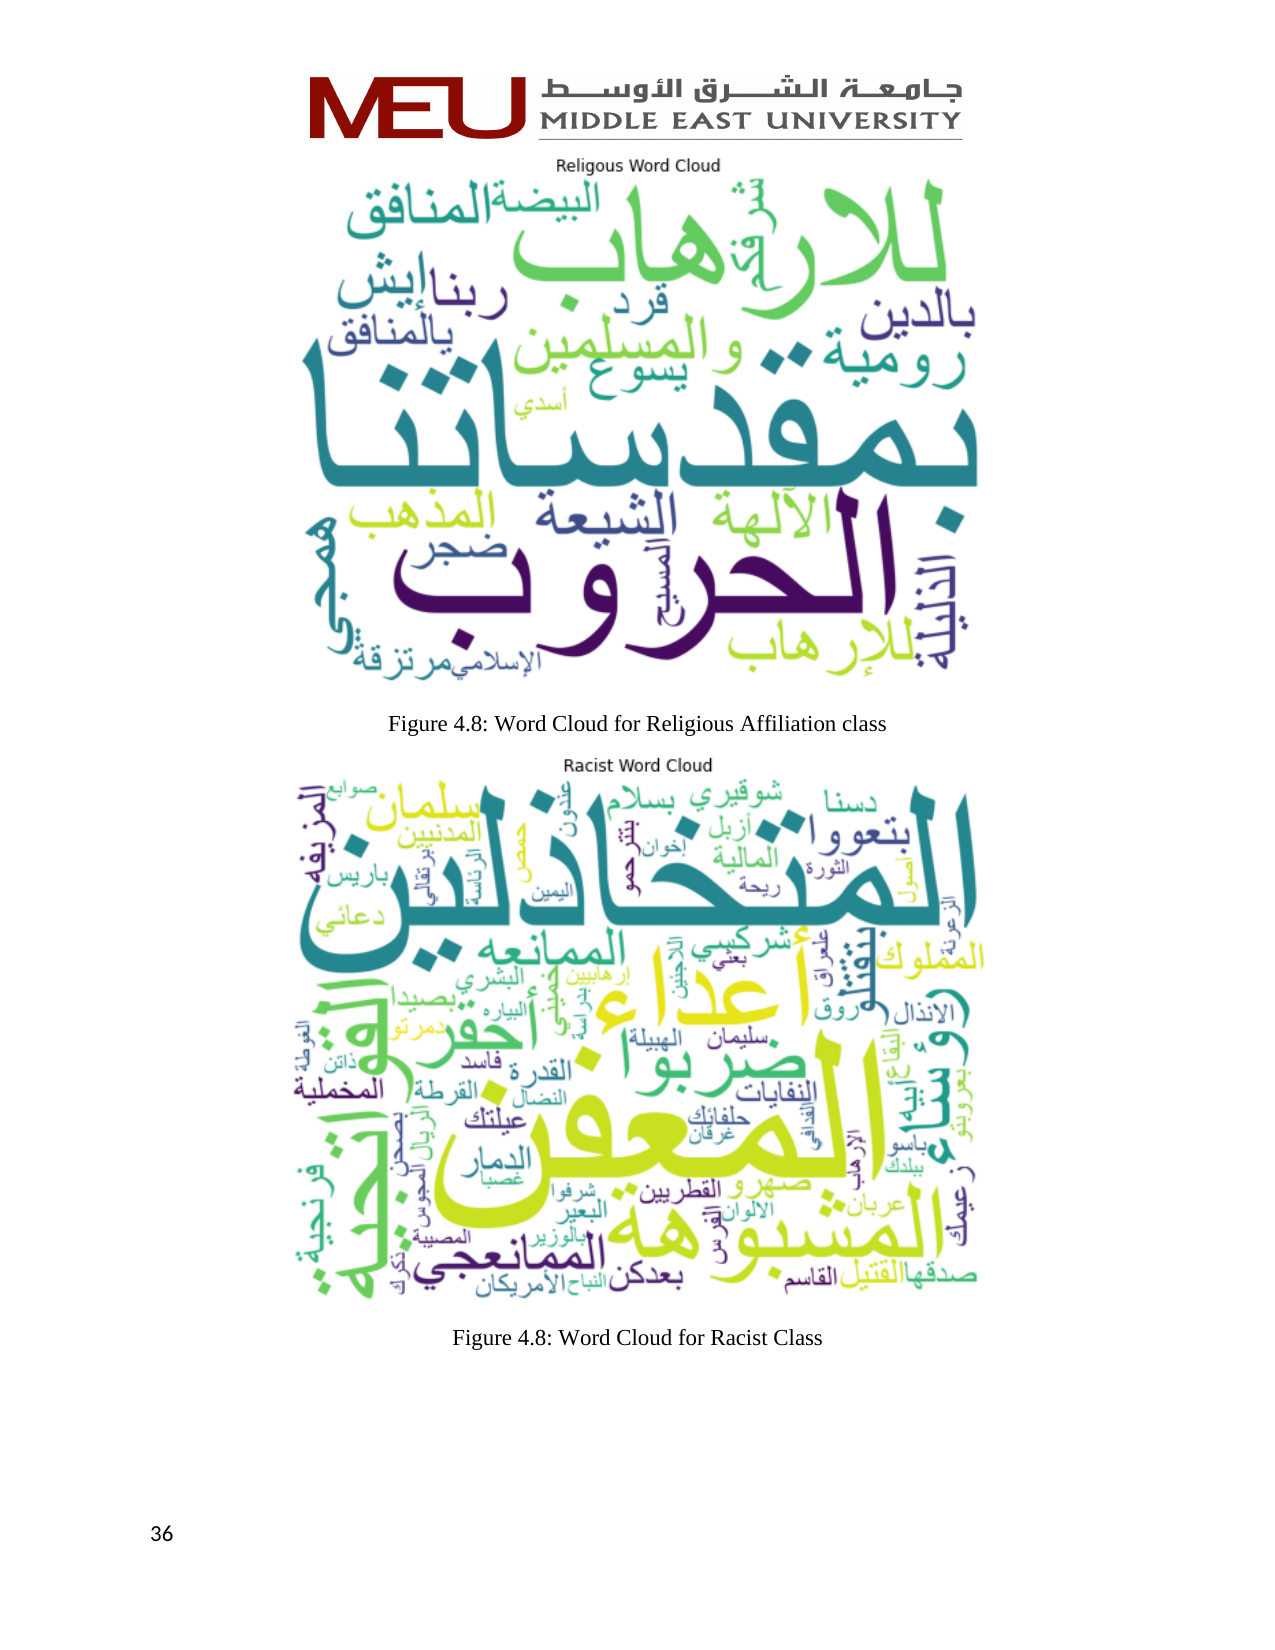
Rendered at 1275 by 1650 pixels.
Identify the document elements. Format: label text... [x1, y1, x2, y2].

picture [286, 755, 989, 1305]
picture [293, 150, 982, 691]
picture [310, 75, 965, 141]
text Figure 4.8: Word Cloud for Racist Class [150, 1324, 1125, 1350]
text Figure 4.8: Word Cloud for Religious Affiliation class [150, 710, 1125, 736]
